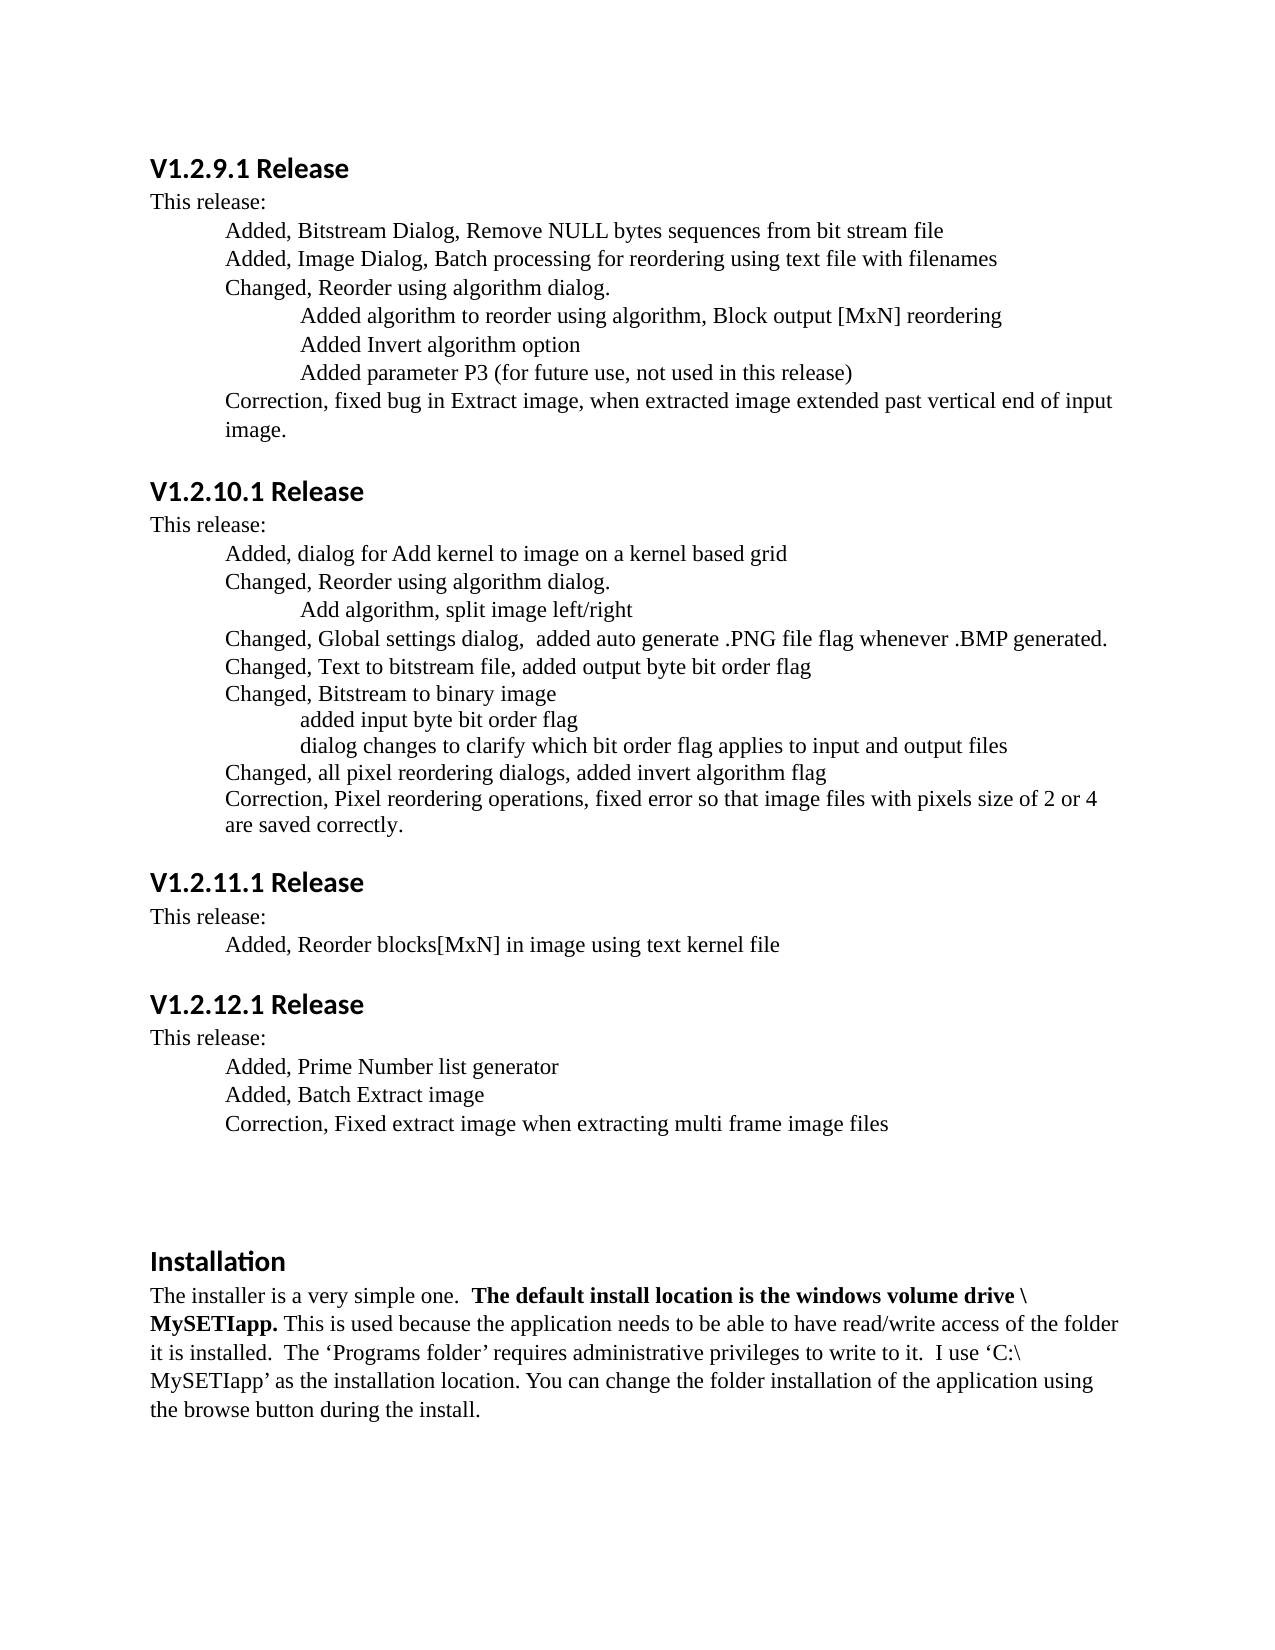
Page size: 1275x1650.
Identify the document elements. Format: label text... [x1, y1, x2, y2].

text Added parameter P3 (for future use, not used in this release) [150, 359, 1125, 385]
text Correction, Pixel reordering operations, fixed error so that image files with pixels size of 2 or 4 are saved correctly. [150, 785, 1125, 838]
text The installer is a very simple one. The default install location is the windows volume drive \MySETIapp. This is used because the application needs to be able to have read/write access of the folder it is installed. The ‘Programs folder’ requires administrative privileges to write to it. I use ‘C:\MySETIapp’ as the installation location. You can change the folder installation of the application using the browse button during the install. [150, 1282, 1125, 1422]
text V1.2.12.1 Release [150, 986, 1125, 1022]
text Added algorithm to reorder using algorithm, Block output [MxN] reordering [225, 302, 1125, 328]
text Added, dialog for Add kernel to image on a kernel based grid [150, 540, 1125, 566]
text V1.2.11.1 Release [150, 864, 1125, 900]
text This release: [150, 903, 1125, 929]
text Changed, Reorder using algorithm dialog. [150, 274, 1125, 300]
text Changed, Global settings dialog, added auto generate .PNG file flag whenever .BMP generated. [150, 625, 1125, 651]
text This release: [150, 188, 1125, 215]
text V1.2.10.1 Release [150, 473, 1125, 508]
text Added, Prime Number list generator [150, 1053, 1125, 1079]
text Added, Bitstream Dialog, Remove NULL bytes sequences from bit stream file [150, 217, 1125, 243]
text Changed, Reorder using algorithm dialog. [150, 568, 1125, 594]
text Added, Image Dialog, Batch processing for reordering using text file with filenames [150, 245, 1125, 272]
text This release: [150, 1024, 1125, 1051]
text Changed, all pixel reordering dialogs, added invert algorithm flag [150, 759, 1125, 785]
text Correction, Fixed extract image when extracting multi frame image files [150, 1110, 1125, 1136]
text Correction, fixed bug in Extract image, when extracted image extended past vertical end of input image. [150, 387, 1125, 442]
text This release: [150, 511, 1125, 538]
text Installation [150, 1243, 1125, 1279]
text Changed, Text to bitstream file, added output byte bit order flag [150, 653, 1125, 680]
text Changed, Bitstream to binary image [150, 680, 1125, 706]
text dialog changes to clarify which bit order flag applies to input and output files [225, 732, 1125, 759]
text Added, Batch Extract image [150, 1081, 1125, 1108]
text V1.2.9.1 Release [150, 150, 1125, 186]
text added input byte bit order flag [225, 706, 1125, 732]
text Added, Reorder blocks[MxN] in image using text kernel file [150, 931, 1125, 957]
text Added Invert algorithm option [225, 331, 1125, 357]
text Add algorithm, split image left/right [225, 597, 1125, 623]
